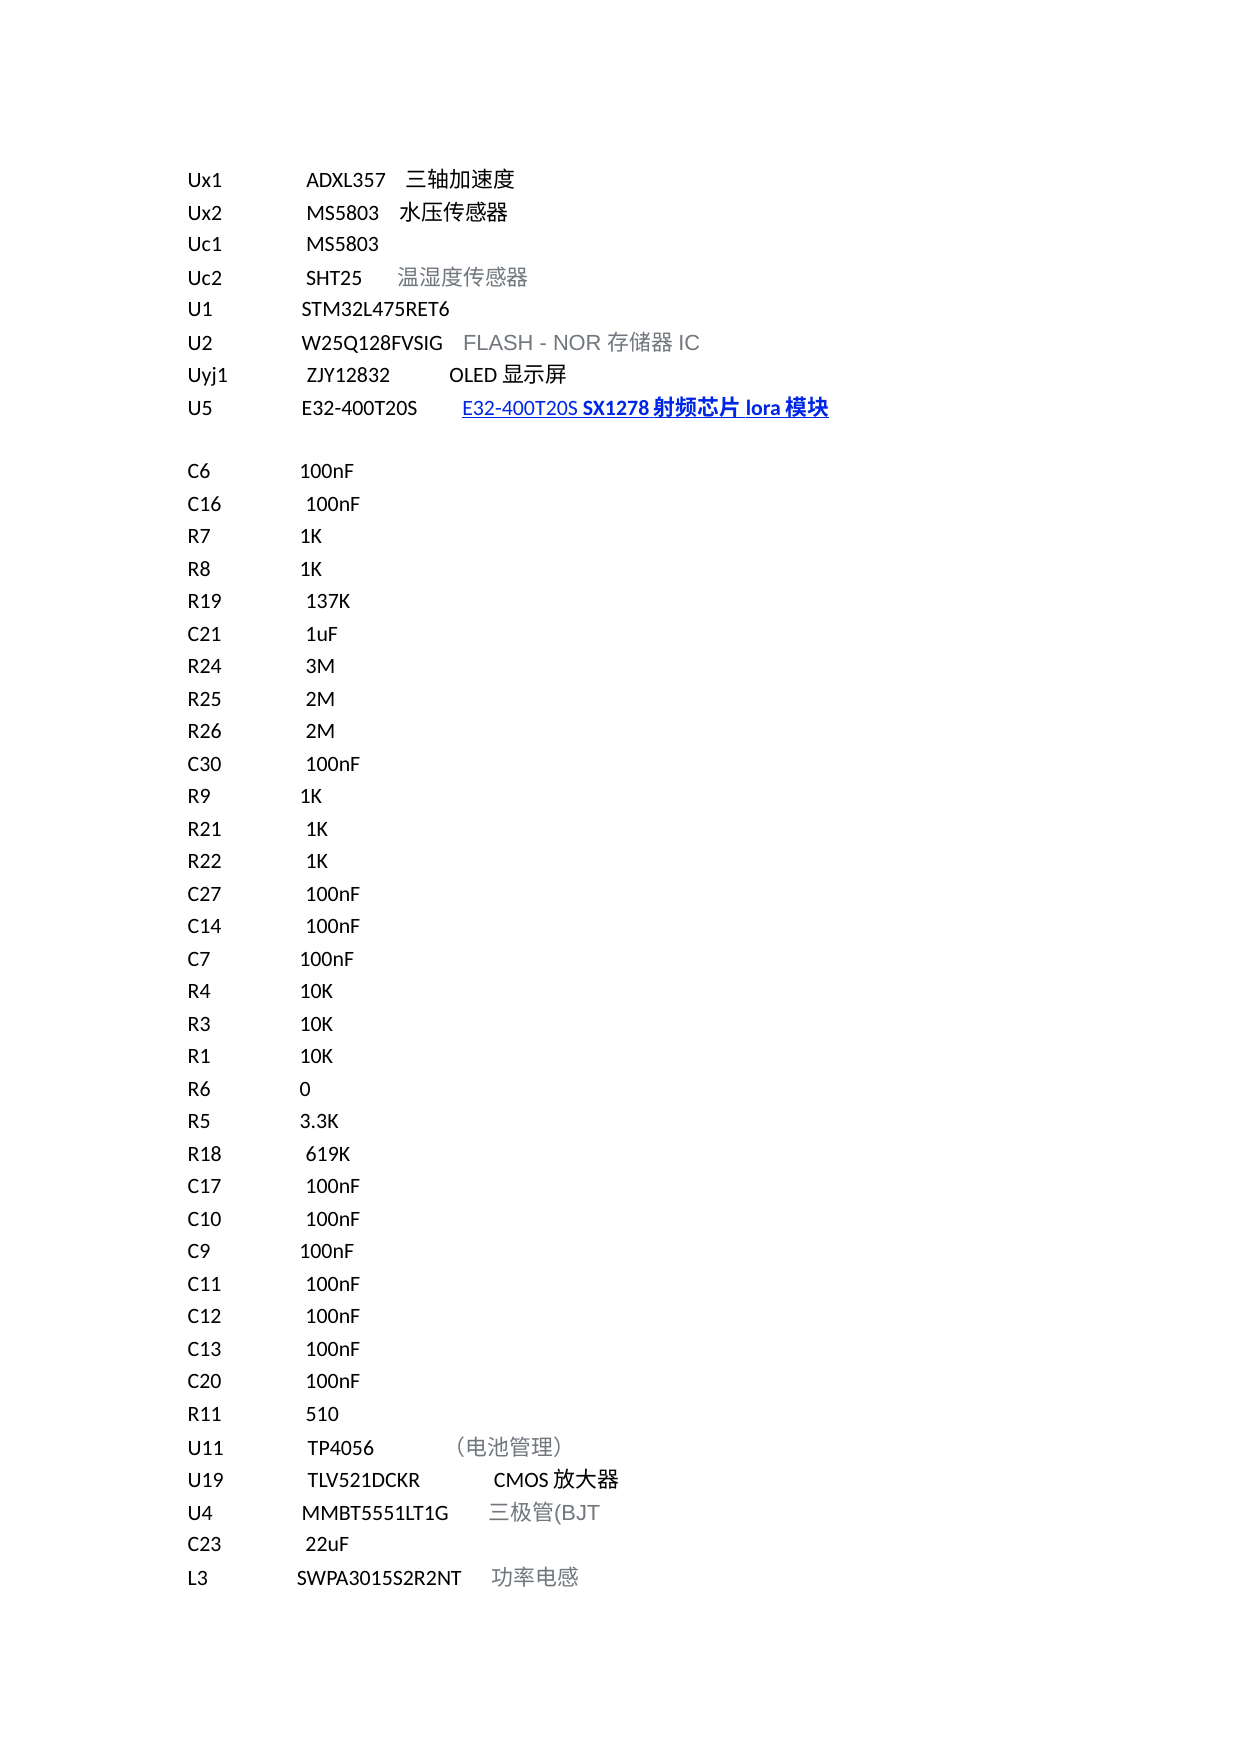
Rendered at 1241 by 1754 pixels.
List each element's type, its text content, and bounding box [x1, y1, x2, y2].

text C17 100nF [187, 1169, 1053, 1202]
text R24 3M [187, 649, 1053, 682]
text R5 3.3K [187, 1104, 1053, 1137]
text Ux1 ADXL357 三轴加速度 [187, 162, 1053, 194]
text R6 0 [187, 1072, 1053, 1104]
text C11 100nF [187, 1267, 1053, 1299]
text C13 100nF [187, 1332, 1053, 1364]
text C12 100nF [187, 1299, 1053, 1332]
text R4 10K [187, 974, 1053, 1007]
text U4 MMBT5551LT1G 三极管(BJT [187, 1494, 1053, 1527]
text U5 E32-400T20S E32-400T20S SX1278射频芯片lora模块 [187, 389, 1053, 422]
text C30 100nF [187, 747, 1053, 779]
text R1 10K [187, 1039, 1053, 1072]
text R22 1K [187, 844, 1053, 877]
text C23 22uF [187, 1527, 1053, 1559]
text Ux2 MS5803 水压传感器 [187, 194, 1053, 227]
text Uc2 SHT25 温湿度传感器 [187, 259, 1053, 292]
text Uc1 MS5803 [187, 227, 1053, 259]
text R9 1K [187, 779, 1053, 812]
text C10 100nF [187, 1202, 1053, 1234]
text R19 137K [187, 584, 1053, 617]
text R26 2M [187, 714, 1053, 747]
text R3 10K [187, 1007, 1053, 1039]
text C27 100nF [187, 877, 1053, 909]
text C16 100nF [187, 487, 1053, 519]
text R18 619K [187, 1137, 1053, 1169]
text U1 STM32L475RET6 [187, 292, 1053, 324]
text R25 2M [187, 682, 1053, 714]
text C6 100nF [187, 454, 1053, 487]
text R7 1K [187, 519, 1053, 552]
text C7 100nF [187, 942, 1053, 974]
text R8 1K [187, 552, 1053, 584]
text C20 100nF [187, 1364, 1053, 1397]
text C9 100nF [187, 1234, 1053, 1267]
text R21 1K [187, 812, 1053, 844]
text C14 100nF [187, 909, 1053, 942]
text R11 510 [187, 1397, 1053, 1429]
text L3 SWPA3015S2R2NT 功率电感 [187, 1559, 1053, 1592]
text C21 1uF [187, 617, 1053, 649]
text Uyj1 ZJY12832 OLED显示屏 [187, 357, 1053, 389]
text U19 TLV521DCKR CMOS 放大器 [187, 1462, 1053, 1494]
text U2 W25Q128FVSIG FLASH - NOR 存储器 IC [187, 324, 1053, 357]
text U11 TP4056 （电池管理） [187, 1429, 1053, 1462]
